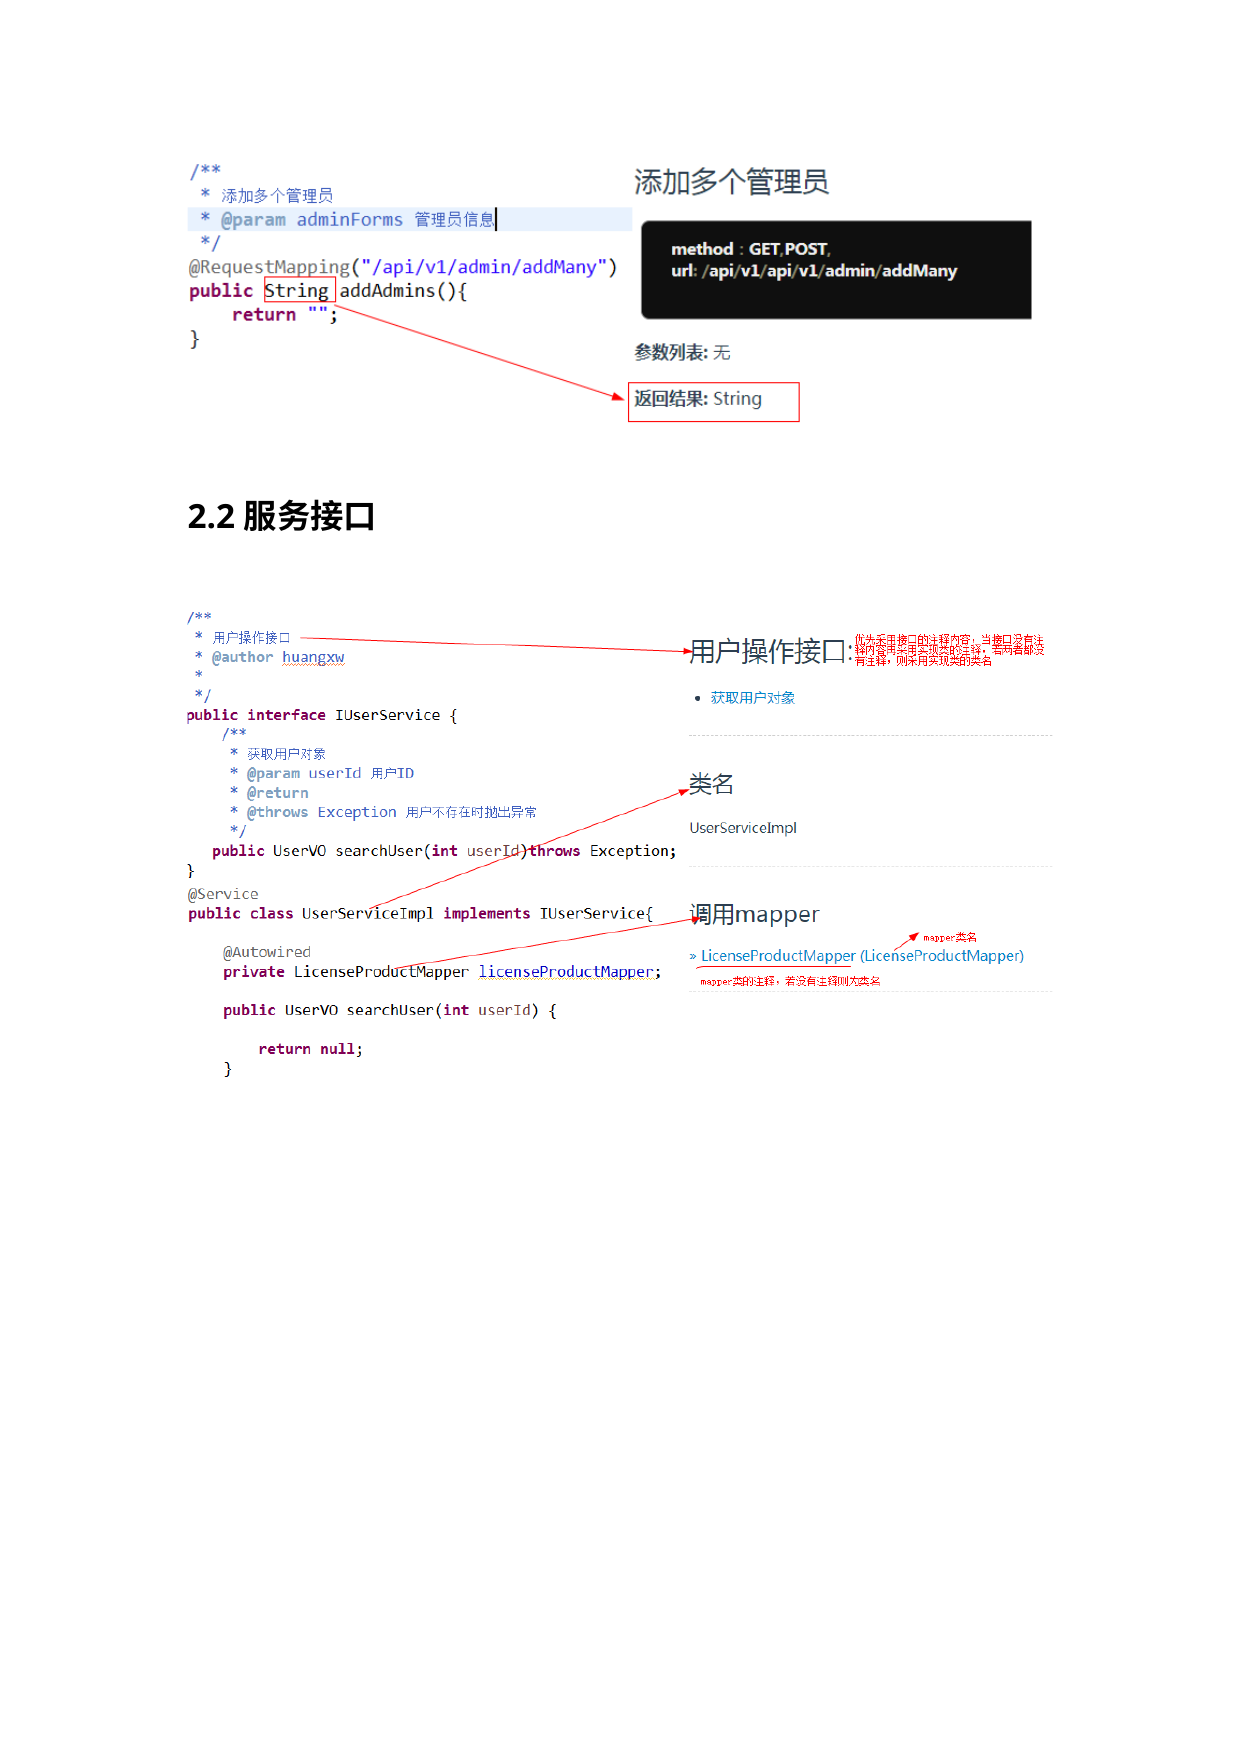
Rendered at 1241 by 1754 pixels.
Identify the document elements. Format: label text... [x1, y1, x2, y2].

picture [187, 162, 1053, 434]
subtitle 2.2 服务接口 [187, 482, 1053, 547]
picture [187, 608, 1053, 1088]
